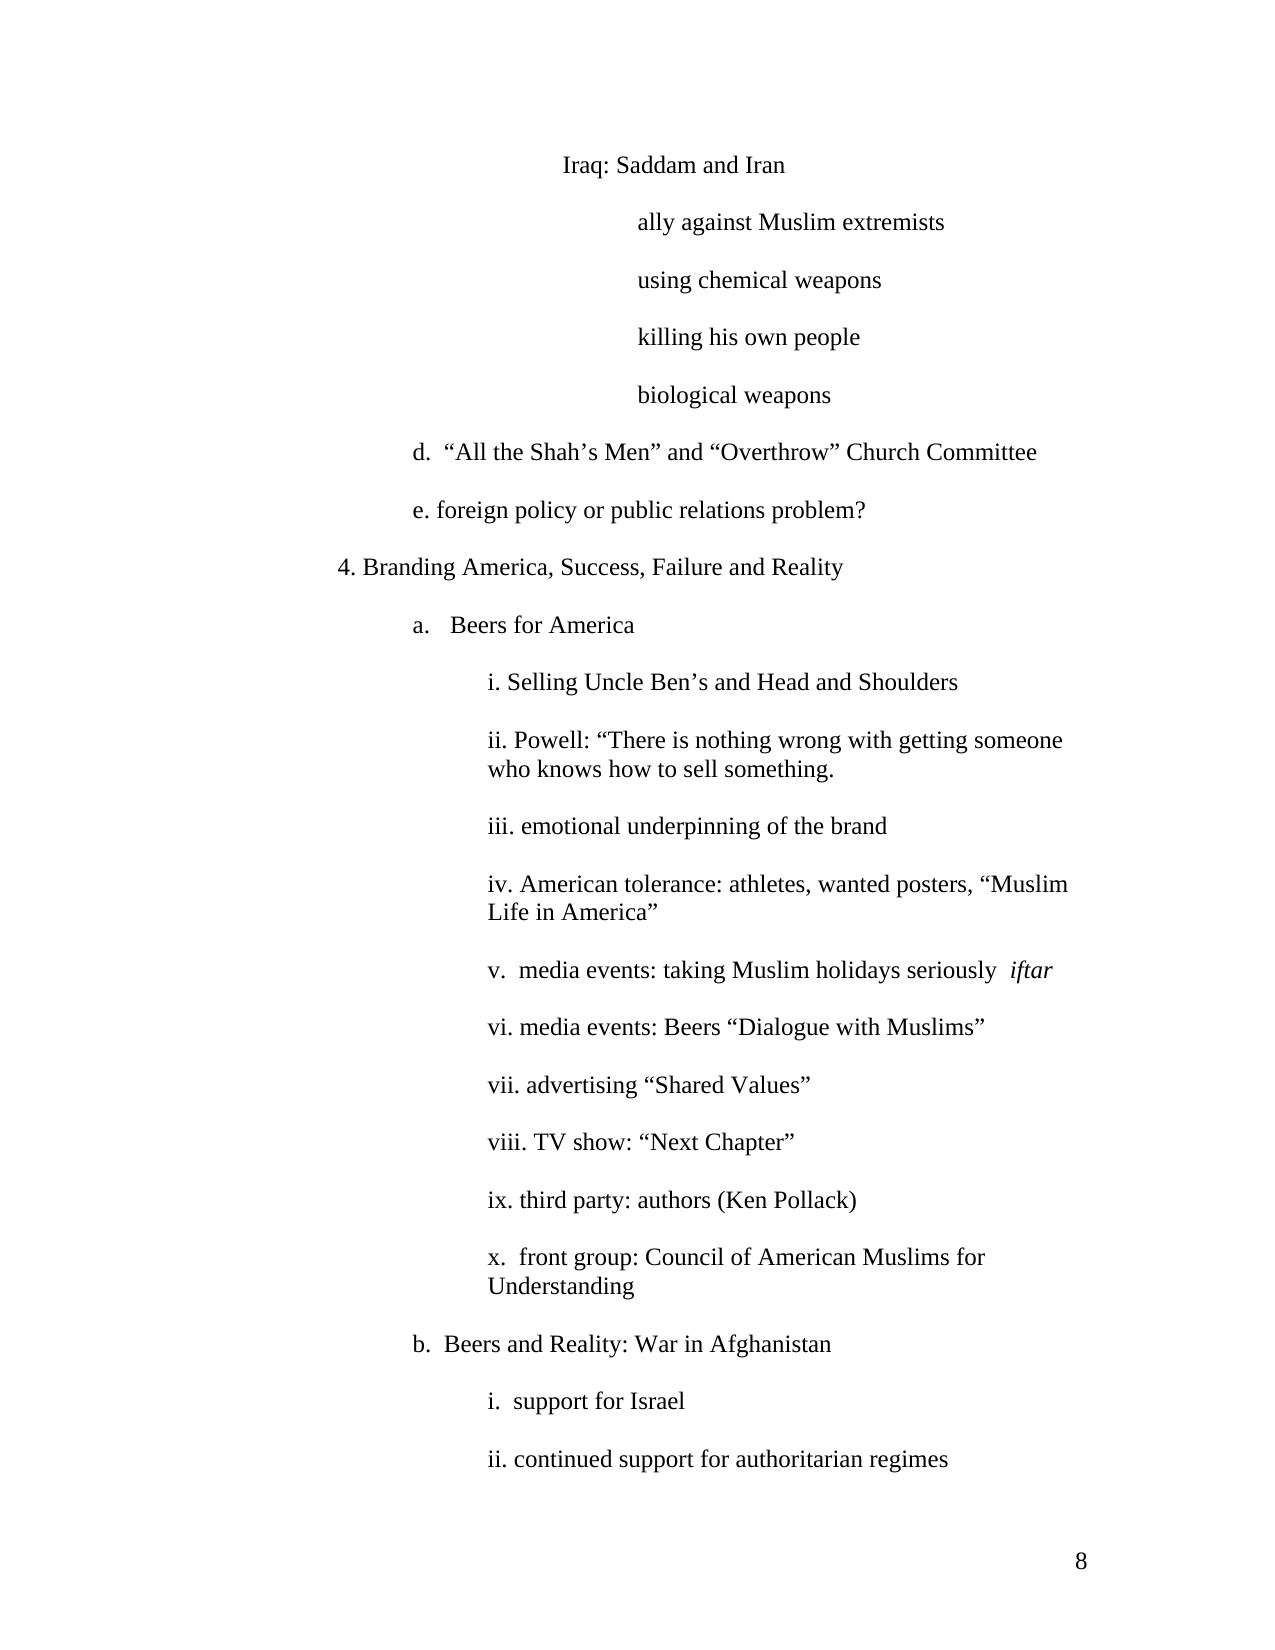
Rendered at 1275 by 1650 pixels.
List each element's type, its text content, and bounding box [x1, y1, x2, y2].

text ix. third party: authors (Ken Pollack) [187, 1185, 1087, 1214]
text biological weapons [187, 380, 1087, 409]
text viii. TV show: “Next Chapter” [187, 1127, 1087, 1156]
text d. “All the Shah’s Men” and “Overthrow” Church Committee [412, 437, 1087, 466]
text ii. Powell: “There is nothing wrong with getting someone who knows how to sell something. [487, 725, 1087, 782]
text using chemical weapons [187, 265, 1087, 294]
text iii. emotional underpinning of the brand [187, 811, 1087, 840]
text e. foreign policy or public relations problem? [187, 495, 1087, 524]
text b. Beers and Reality: War in Afghanistan [187, 1329, 1087, 1357]
text vi. media events: Beers “Dialogue with Muslims” [187, 1012, 1087, 1041]
text ii. continued support for authoritarian regimes [187, 1444, 1087, 1472]
list Beers for America [412, 610, 1087, 639]
text ally against Muslim extremists [187, 207, 1087, 236]
text i. support for Israel [187, 1386, 1087, 1415]
text killing his own people [187, 322, 1087, 351]
text v. media events: taking Muslim holidays seriously iftar [187, 955, 1087, 984]
text iv. American tolerance: athletes, wanted posters, “Muslim Life in America” [487, 869, 1087, 926]
text Iraq: Saddam and Iran [187, 150, 1087, 179]
text i. Selling Uncle Ben’s and Head and Shoulders [450, 667, 1087, 696]
text 4. Branding America, Success, Failure and Reality [187, 552, 1087, 581]
text x. front group: Council of American Muslims for Understanding [487, 1242, 1087, 1300]
text vii. advertising “Shared Values” [187, 1070, 1087, 1099]
